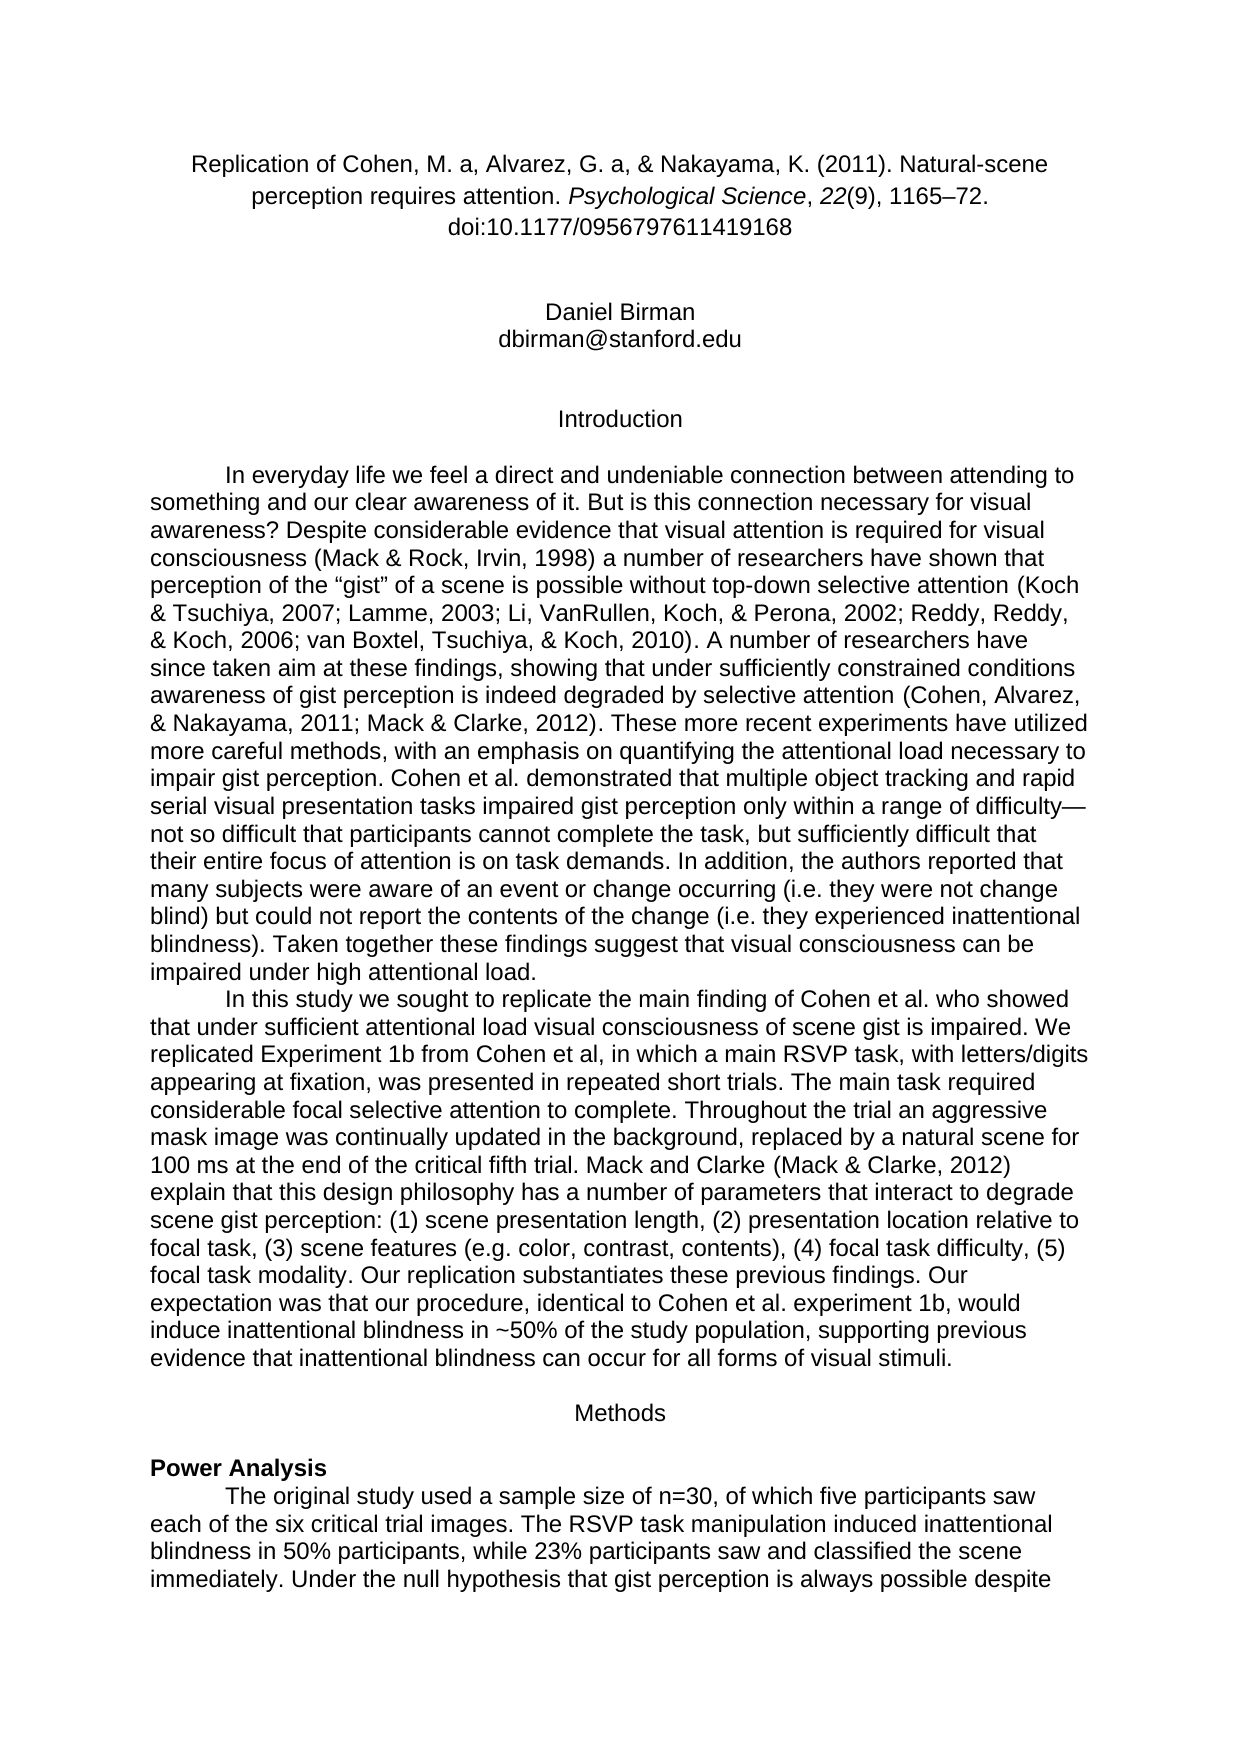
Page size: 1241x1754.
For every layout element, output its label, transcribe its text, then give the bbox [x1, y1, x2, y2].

text Introduction [150, 405, 1090, 433]
text dbirman@stanford.edu [150, 325, 1090, 353]
text Daniel Birman [150, 298, 1090, 325]
text Power Analysis [150, 1454, 1090, 1482]
text In everyday life we feel a direct and undeniable connection between attending to something and our clear awareness of it. But is this connection necessary for visual awareness? Despite considerable evidence that visual attention is required for visual consciousness (Mack & Rock, Irvin, 1998) a number of researchers have shown that perception of the “gist” of a scene is possible without top-down selective attention (Koch & Tsuchiya, 2007; Lamme, 2003; Li, VanRullen, Koch, & Perona, 2002; Reddy, Reddy, & Koch, 2006; van Boxtel, Tsuchiya, & Koch, 2010). A number of researchers have since taken aim at these findings, showing that under sufficiently constrained conditions awareness of gist perception is indeed degraded by selective attention (Cohen, Alvarez, & Nakayama, 2011; Mack & Clarke, 2012). These more recent experiments have utilized more careful methods, with an emphasis on quantifying the attentional load necessary to impair gist perception. Cohen et al. demonstrated that multiple object tracking and rapid serial visual presentation tasks impaired gist perception only within a range of difficulty—not so difficult that participants cannot complete the task, but sufficiently difficult that their entire focus of attention is on task demands. In addition, the authors reported that many subjects were aware of an event or change occurring (i.e. they were not change blind) but could not report the contents of the change (i.e. they experienced inattentional blindness). Taken together these findings suggest that visual consciousness can be impaired under high attentional load. [150, 461, 1090, 985]
text Replication of Cohen, M. a, Alvarez, G. a, & Nakayama, K. (2011). Natural-scene perception requires attention. Psychological Science, 22(9), 1165–72. doi:10.1177/0956797611419168 [150, 150, 1090, 241]
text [150, 1482, 1090, 1592]
text In this study we sought to replicate the main finding of Cohen et al. who showed that under sufficient attentional load visual consciousness of scene gist is impaired. We replicated Experiment 1b from Cohen et al, in which a main RSVP task, with letters/digits appearing at fixation, was presented in repeated short trials. The main task required considerable focal selective attention to complete. Throughout the trial an aggressive mask image was continually updated in the background, replaced by a natural scene for 100 ms at the end of the critical fifth trial. Mack and Clarke (Mack & Clarke, 2012) explain that this design philosophy has a number of parameters that interact to degrade scene gist perception: (1) scene presentation length, (2) presentation location relative to focal task, (3) scene features (e.g. color, contrast, contents), (4) focal task difficulty, (5) focal task modality. Our replication substantiates these previous findings. Our expectation was that our procedure, identical to Cohen et al. experiment 1b, would induce inattentional blindness in ~50% of the study population, supporting previous evidence that inattentional blindness can occur for all forms of visual stimuli. [150, 985, 1090, 1372]
text Methods [150, 1399, 1090, 1427]
